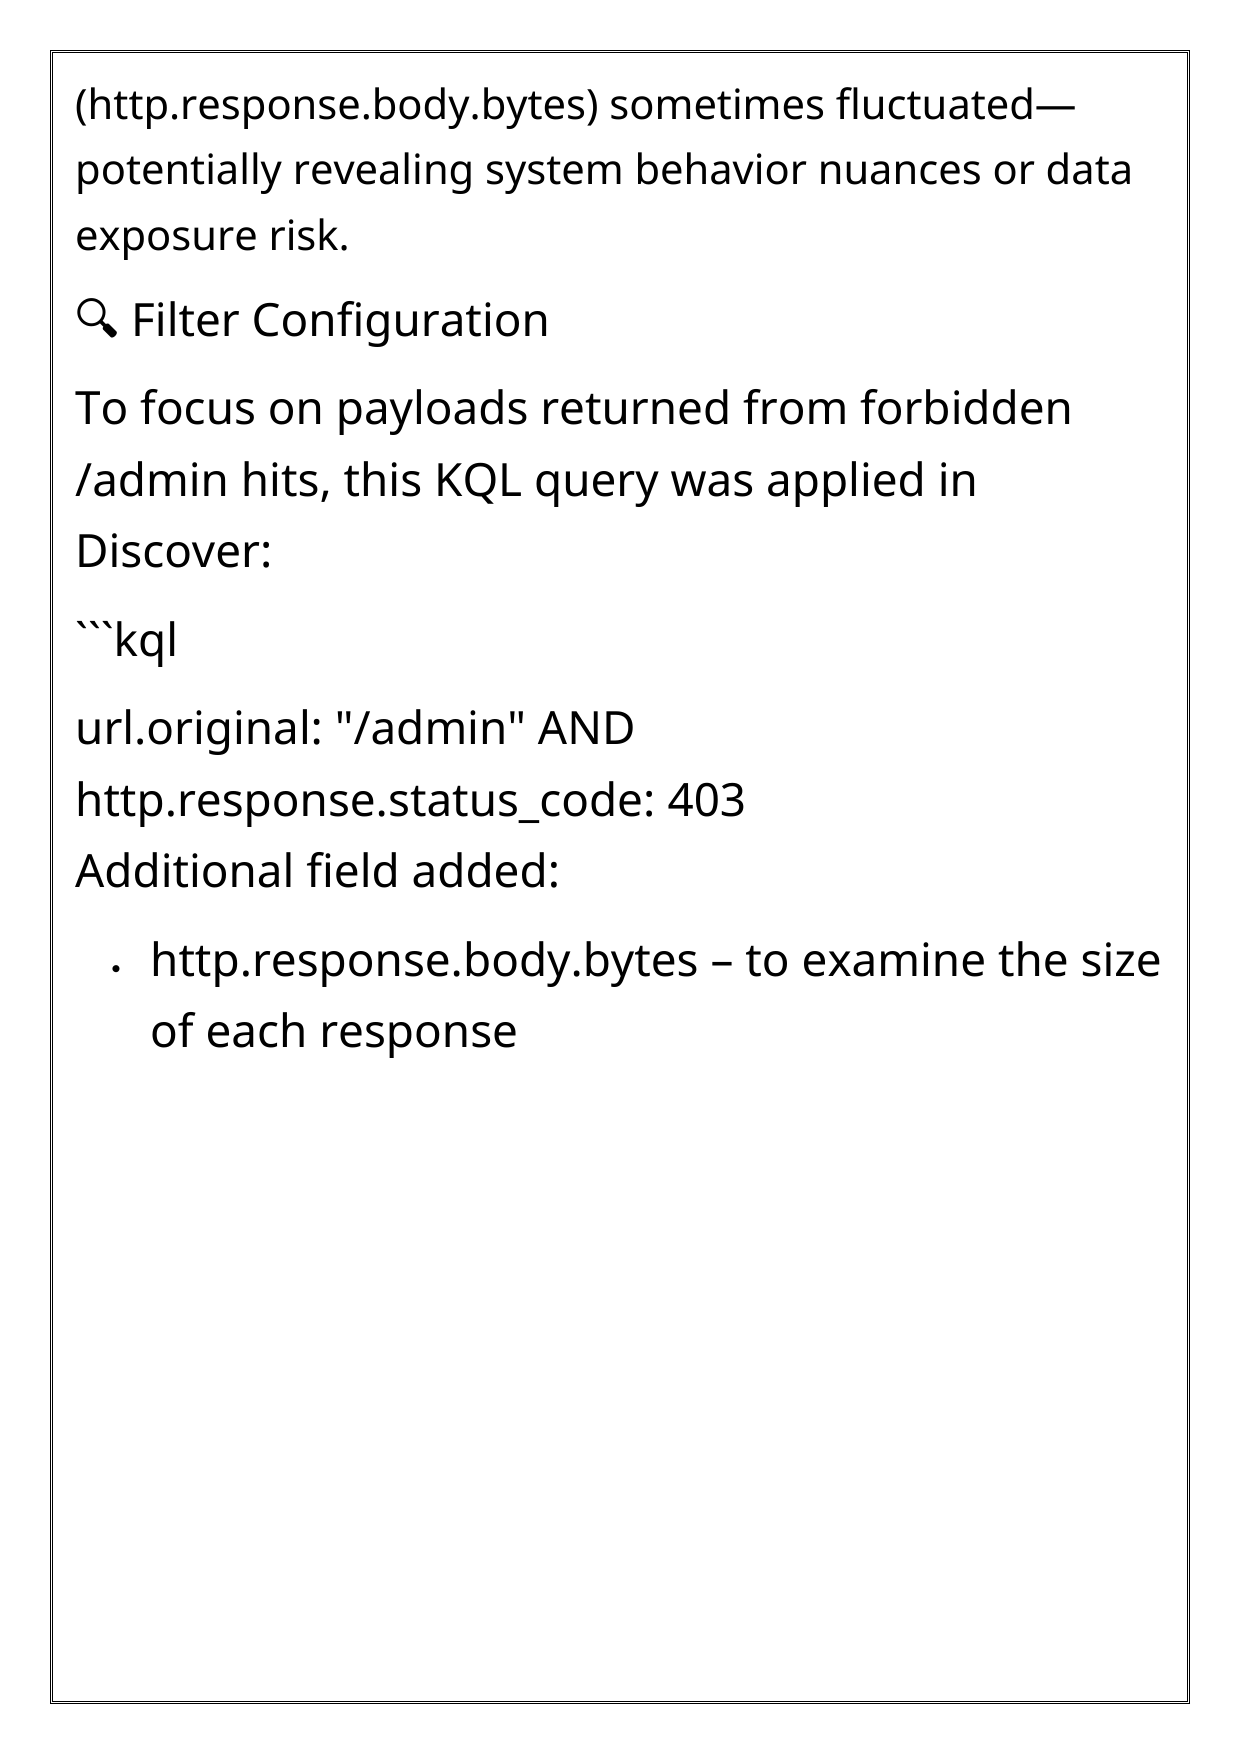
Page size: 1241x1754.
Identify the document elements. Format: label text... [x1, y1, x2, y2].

text To focus on payloads returned from forbidden /admin hits, this KQL query was applied in Discover: [75, 376, 1165, 581]
text ```kql [75, 607, 1165, 670]
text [75, 75, 1165, 262]
list http.response.body.bytes – to examine the size of each response [112, 927, 1165, 1096]
text url.original: "/admin" AND http.response.status_code: 403 Additional field added: [75, 696, 1165, 901]
text 🔍 Filter Configuration [75, 287, 1165, 350]
